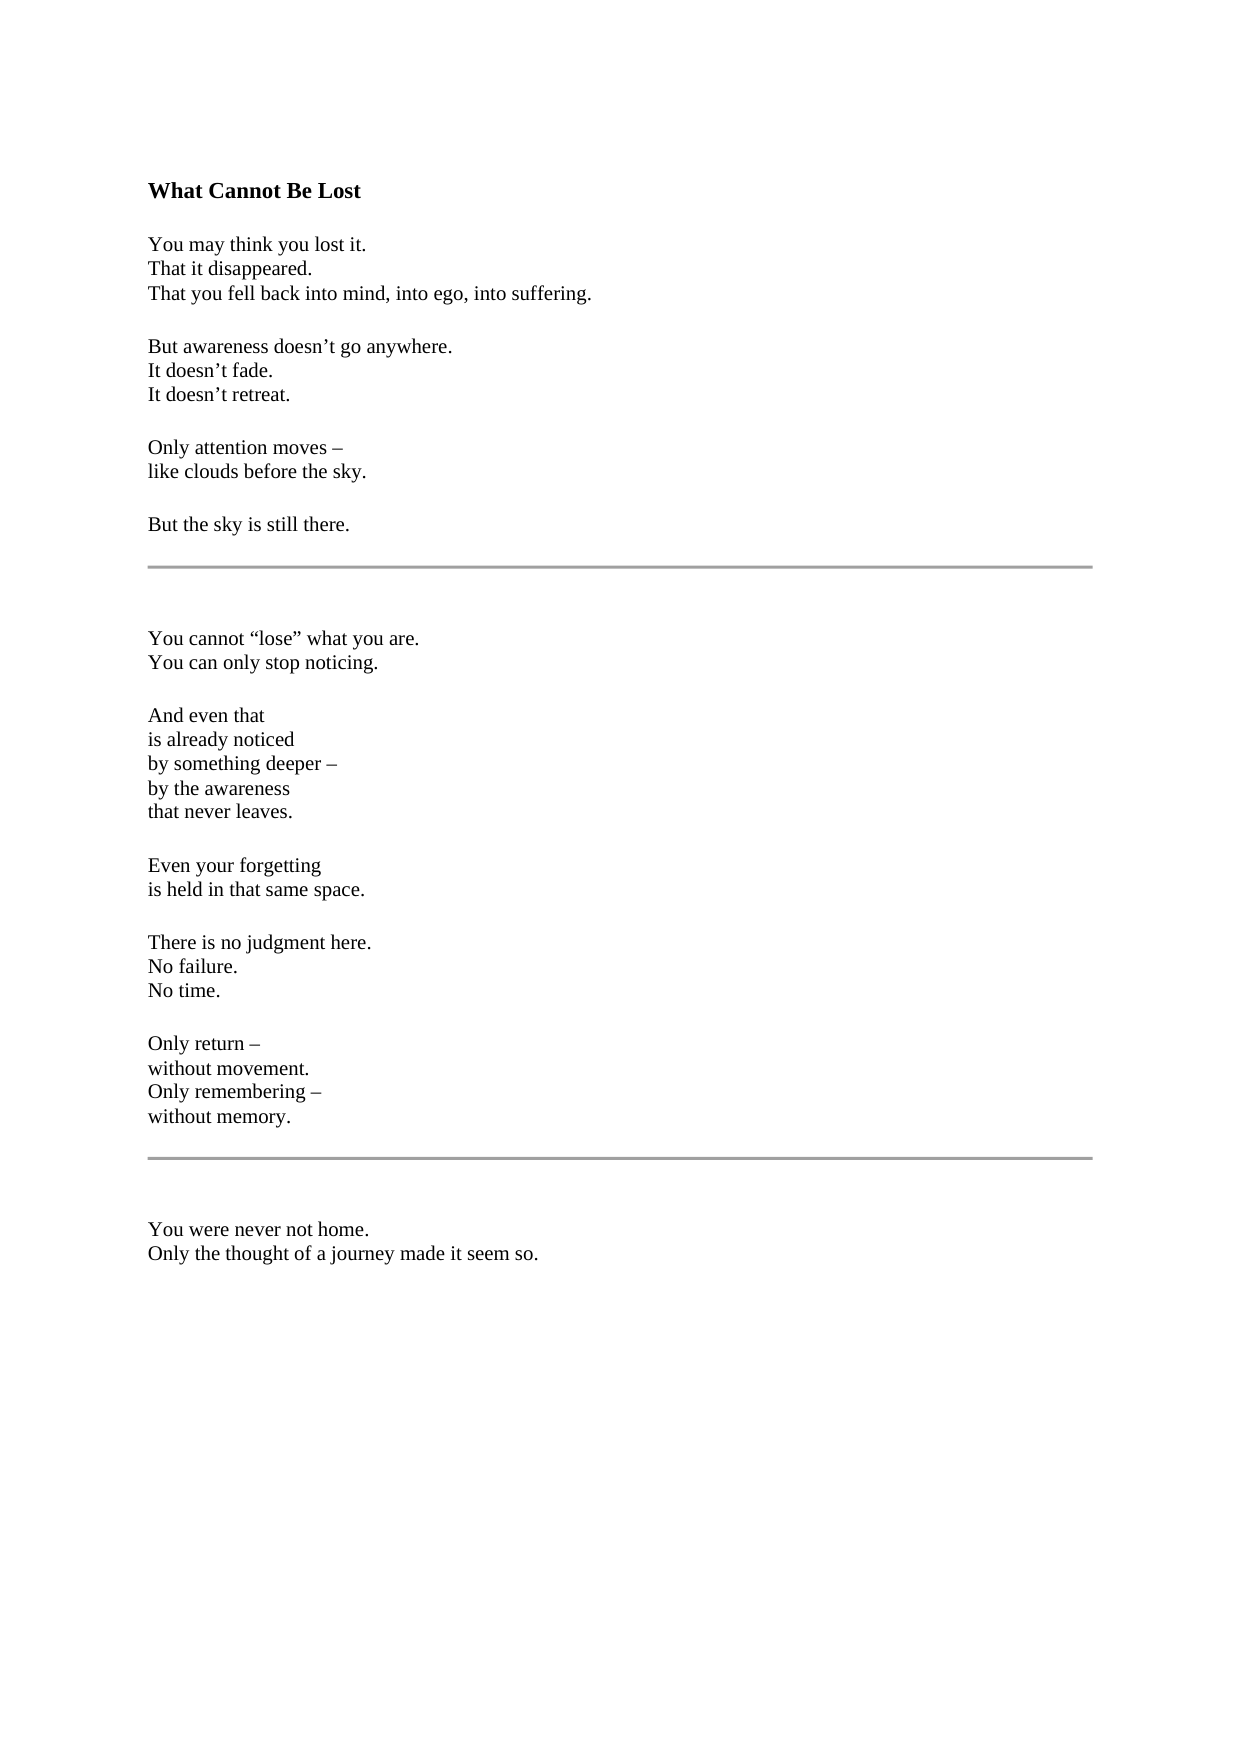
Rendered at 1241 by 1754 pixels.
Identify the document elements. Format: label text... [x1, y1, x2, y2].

text Only return – without movement. Only remembering – without memory. [148, 1031, 1093, 1128]
text You were never not home. Only the thought of a journey made it seem so. [148, 1217, 1093, 1265]
text Only attention moves – like clouds before the sky. [148, 435, 1093, 483]
text You cannot “lose” what you are. You can only stop noticing. [148, 626, 1093, 674]
text But the sky is still there. [148, 512, 1093, 536]
text But awareness doesn’t go anywhere. It doesn’t fade. It doesn’t retreat. [148, 334, 1093, 406]
text You may think you lost it. That it disappeared. That you fell back into mind, into ego, into suffering. [148, 232, 1093, 304]
text Even your forgetting is held in that same space. [148, 853, 1093, 901]
text What Cannot Be Lost [148, 177, 1093, 203]
text And even that is already noticed by something deeper – by the awareness that never leaves. [148, 703, 1093, 823]
text There is no judgment here. No failure. No time. [148, 930, 1093, 1002]
